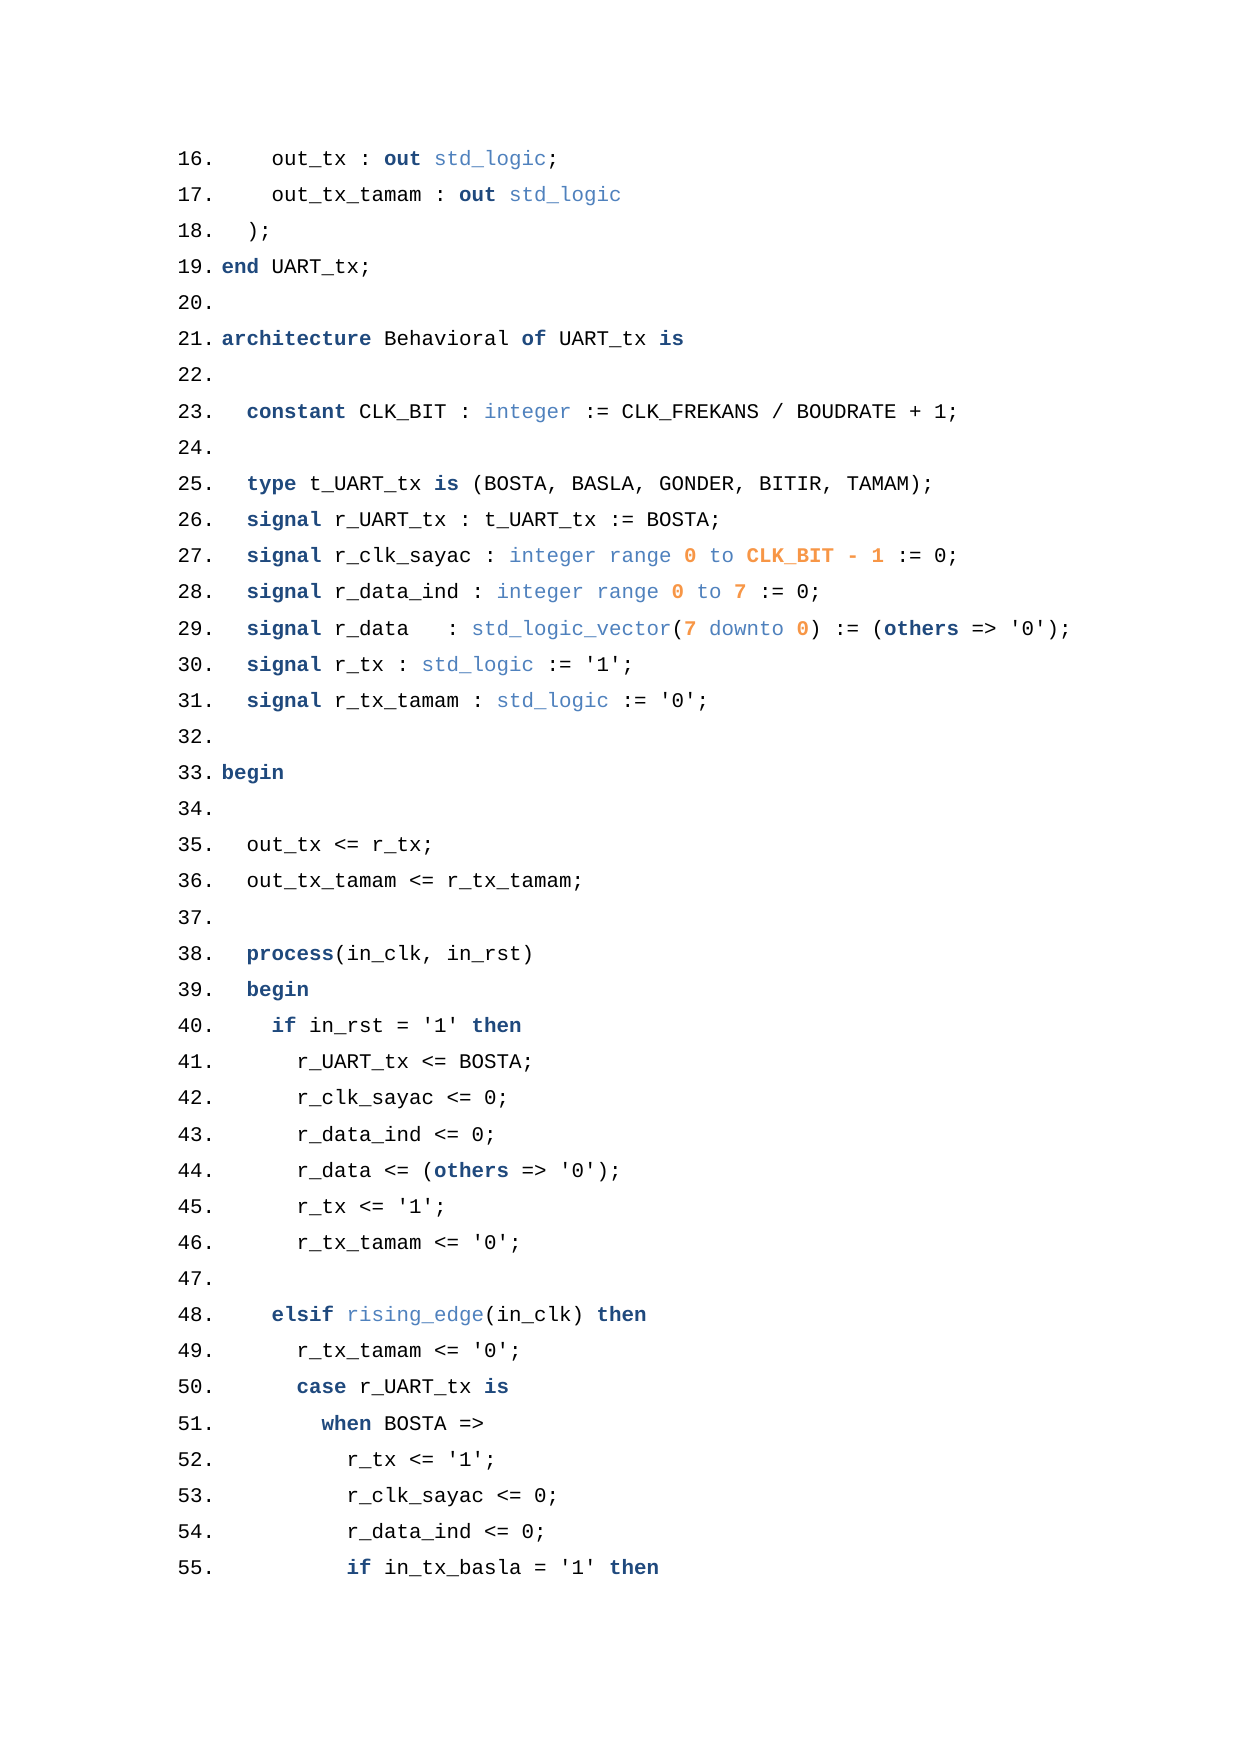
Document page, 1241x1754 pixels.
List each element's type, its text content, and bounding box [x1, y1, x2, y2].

list if in_tx_basla = '1' then [177, 1557, 1093, 1581]
list r_clk_sayac <= 0; [177, 1087, 1093, 1111]
list signal r_UART_tx : t_UART_tx := BOSTA; [177, 509, 1093, 533]
list signal r_data : std_logic_vector(7 downto 0) := (others => '0'); [177, 617, 1093, 641]
list case r_UART_tx is [177, 1377, 1093, 1400]
list r_tx_tamam <= '0'; [177, 1232, 1093, 1256]
list process(in_clk, in_rst) [177, 943, 1093, 966]
list ); [177, 220, 1093, 243]
list r_UART_tx <= BOSTA; [177, 1051, 1093, 1075]
list if in_rst = '1' then [177, 1015, 1093, 1039]
list begin [177, 762, 1093, 786]
list begin [177, 979, 1093, 1003]
list type t_UART_tx is (BOSTA, BASLA, GONDER, BITIR, TAMAM); [177, 473, 1093, 497]
list out_tx_tamam <= r_tx_tamam; [177, 871, 1093, 894]
list r_tx <= '1'; [177, 1196, 1093, 1219]
list architecture Behavioral of UART_tx is [177, 328, 1093, 352]
list out_tx : out std_logic; [177, 148, 1093, 171]
list elsif rising_edge(in_clk) then [177, 1304, 1093, 1328]
list r_tx_tamam <= '0'; [177, 1340, 1093, 1364]
list out_tx <= r_tx; [177, 834, 1093, 858]
list signal r_data_ind : integer range 0 to 7 := 0; [177, 581, 1093, 605]
list signal r_clk_sayac : integer range 0 to CLK_BIT - 1 := 0; [177, 545, 1093, 569]
list signal r_tx_tamam : std_logic := '0'; [177, 690, 1093, 713]
list r_data <= (others => '0'); [177, 1160, 1093, 1183]
list signal r_tx : std_logic := '1'; [177, 654, 1093, 677]
list r_tx <= '1'; [177, 1449, 1093, 1472]
list r_clk_sayac <= 0; [177, 1485, 1093, 1509]
list r_data_ind <= 0; [177, 1123, 1093, 1147]
list end UART_tx; [177, 256, 1093, 280]
list r_data_ind <= 0; [177, 1521, 1093, 1545]
list when BOSTA => [177, 1413, 1093, 1436]
list constant CLK_BIT : integer := CLK_FREKANS / BOUDRATE + 1; [177, 401, 1093, 424]
list out_tx_tamam : out std_logic [177, 184, 1093, 207]
